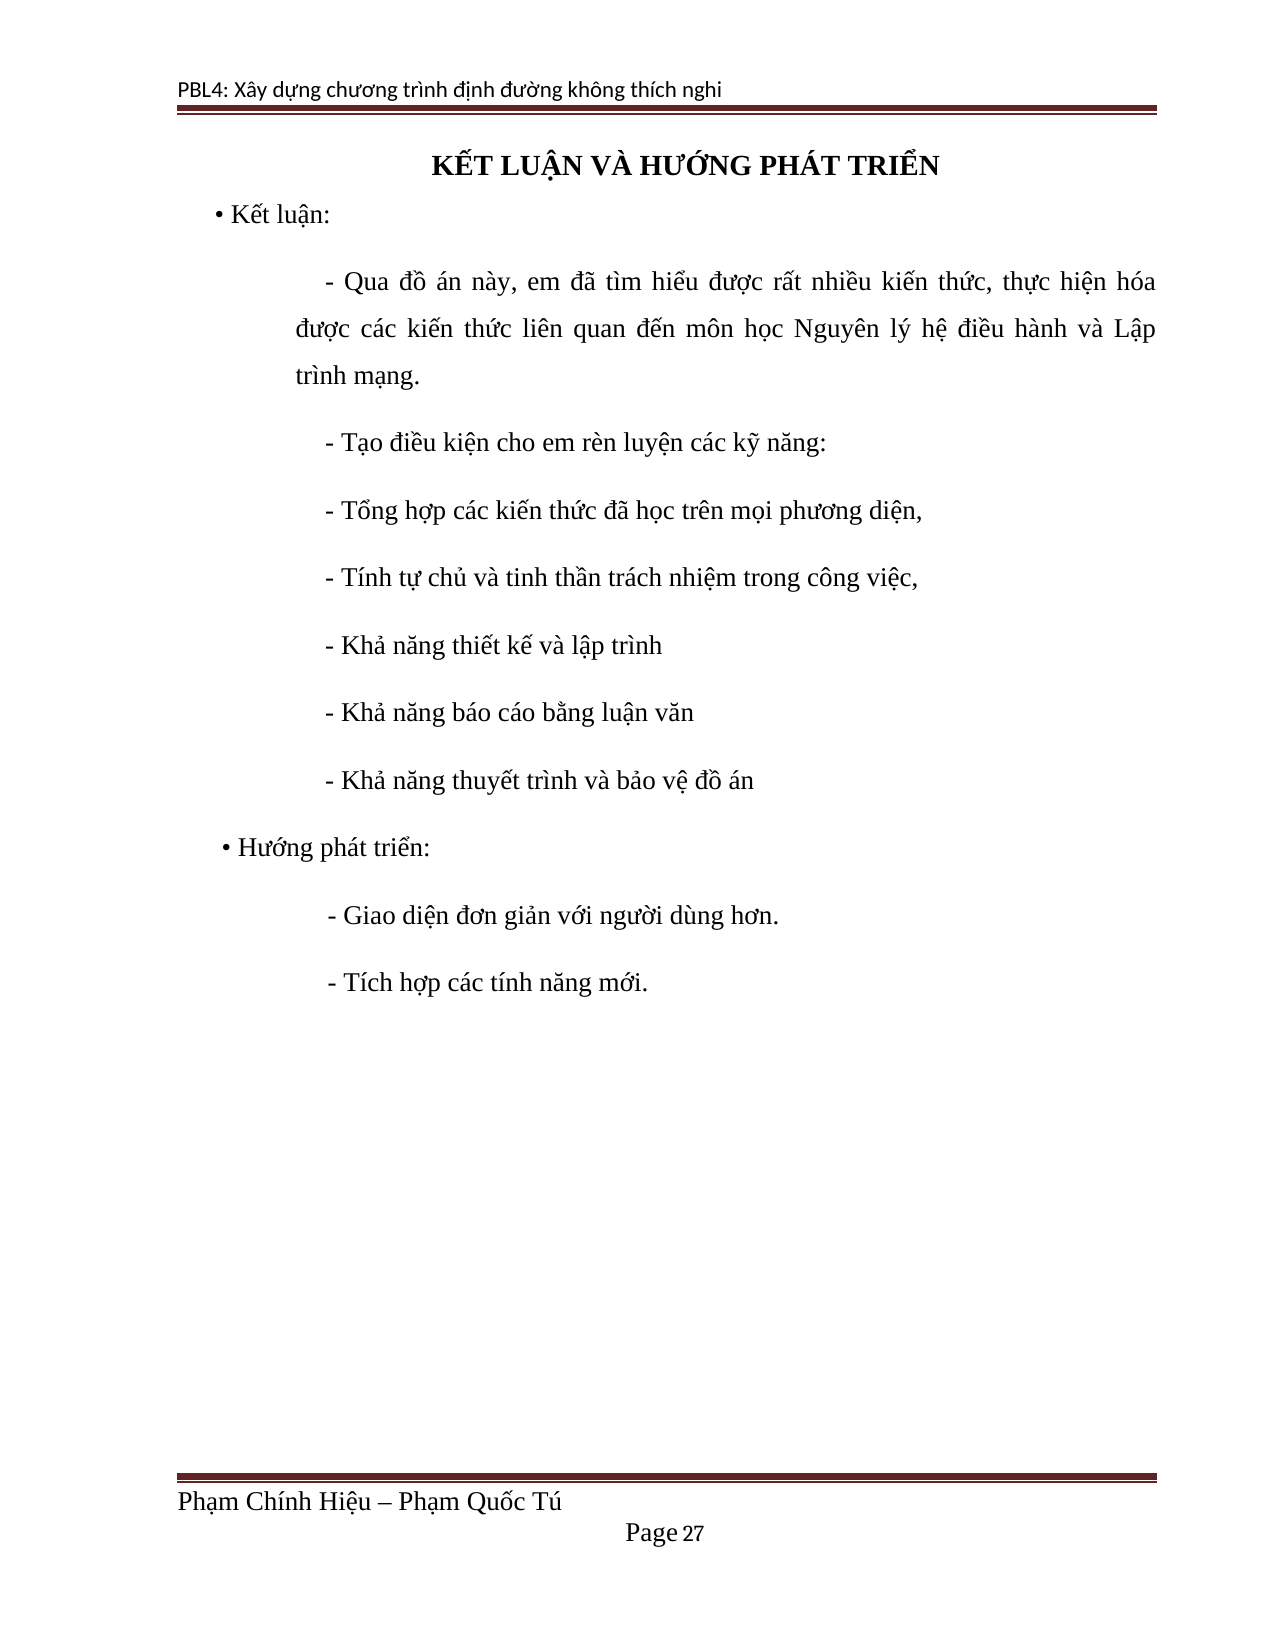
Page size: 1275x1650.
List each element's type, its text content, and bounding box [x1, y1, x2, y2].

text - Tính tự chủ và tinh thần trách nhiệm trong công việc, [295, 561, 1157, 592]
text - Qua đồ án này, em đã tìm hiểu được rất nhiều kiến thức, thực hiện hóa được các kiến thức liên quan đến môn học Nguyên lý hệ điều hành và Lập trình mạng. [295, 266, 1157, 390]
text • Hướng phát triển: [221, 831, 1157, 862]
text - Khả năng thuyết trình và bảo vệ đồ án [295, 764, 1157, 795]
text - Khả năng báo cáo bằng luận văn [295, 696, 1157, 727]
text - Khả năng thiết kế và lập trình [295, 629, 1157, 660]
subtitle KẾT LUẬN VÀ HƯỚNG PHÁT TRIỂN [177, 148, 1157, 181]
text • Kết luận: [177, 198, 1157, 229]
text - Tích hợp các tính năng mới. [177, 966, 1157, 997]
text - Giao diện đơn giản với người dùng hơn. [177, 899, 1157, 930]
text - Tạo điều kiện cho em rèn luyện các kỹ năng: [295, 426, 1157, 457]
text - Tổng hợp các kiến thức đã học trên mọi phương diện, [295, 494, 1157, 525]
